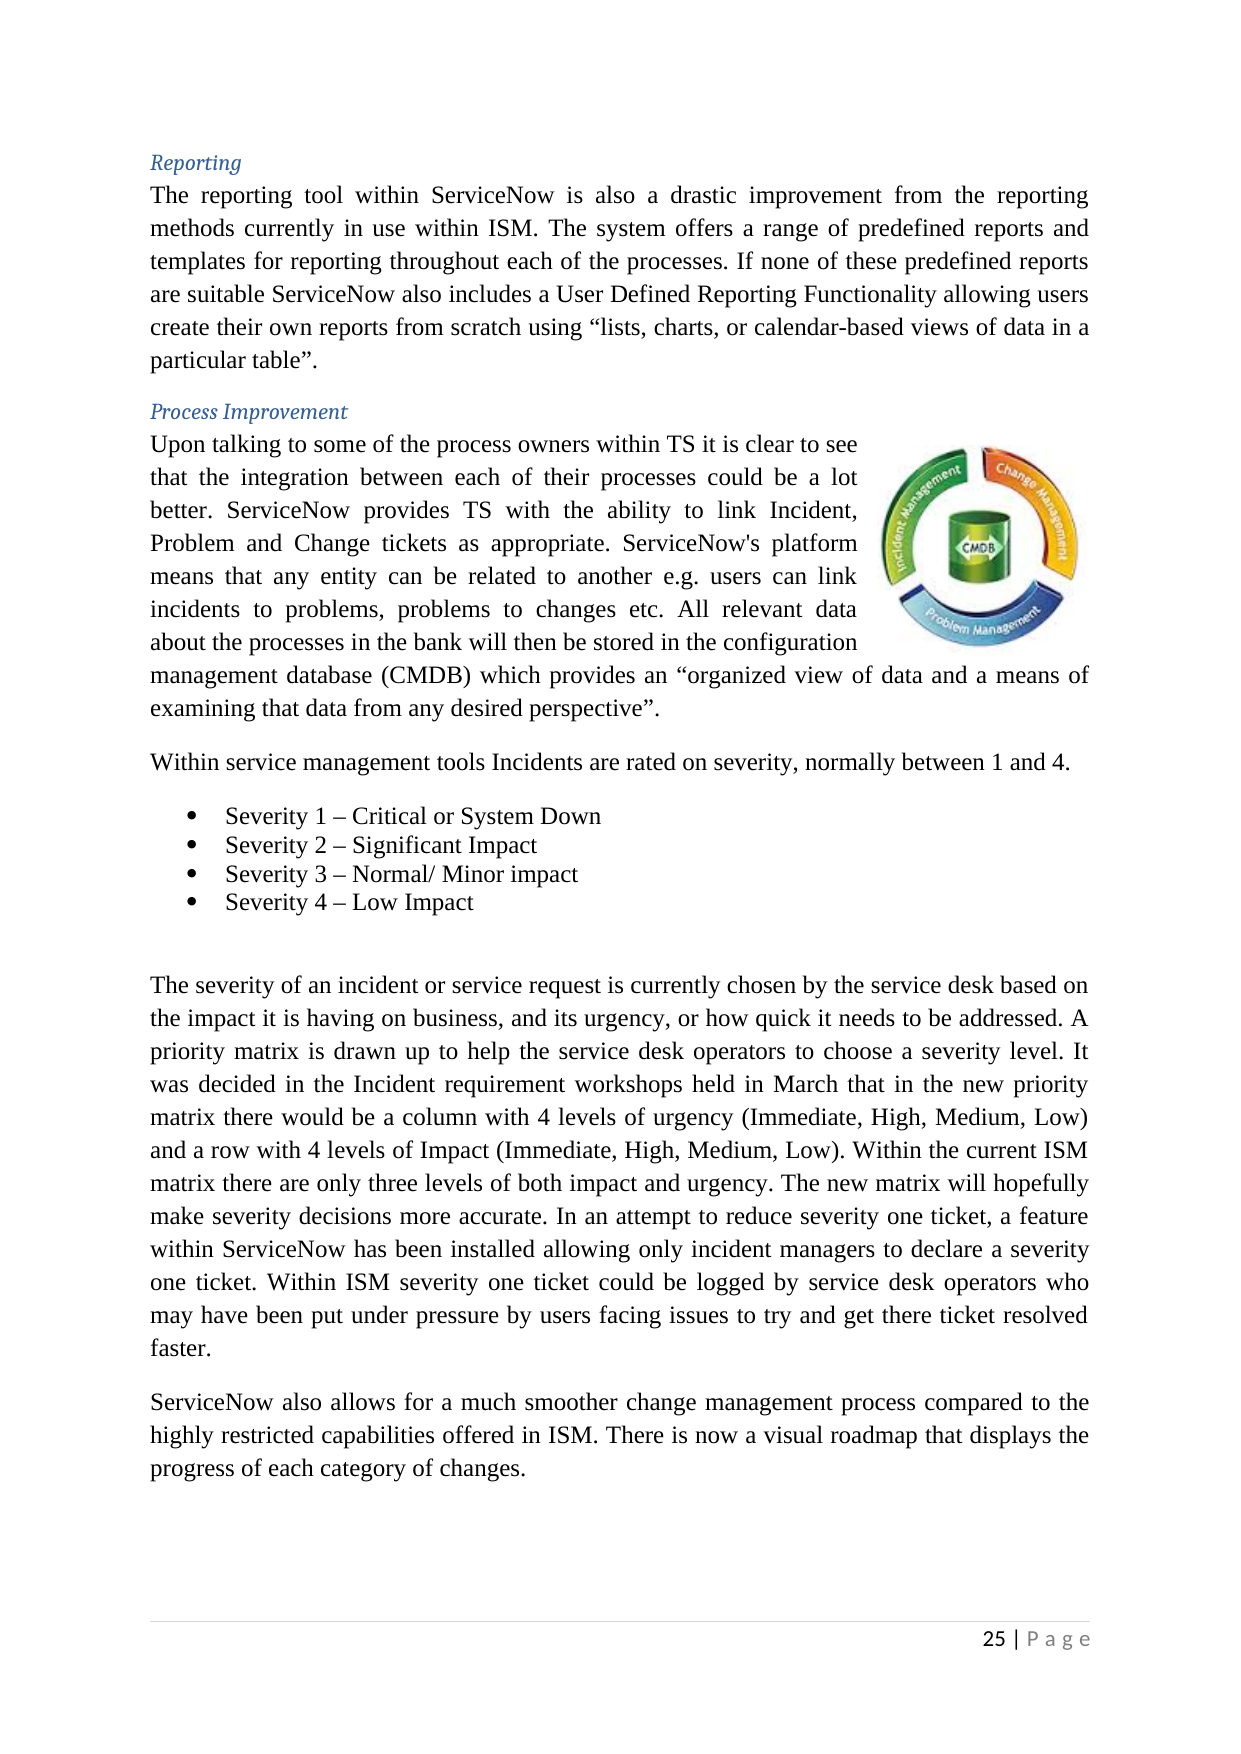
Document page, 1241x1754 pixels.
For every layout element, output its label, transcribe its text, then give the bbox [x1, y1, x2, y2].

subtitle Process Improvement [150, 399, 1090, 426]
list Severity 4 – Low Impact [187, 887, 1090, 916]
list Severity 1 – Critical or System Down [187, 801, 1090, 830]
list Severity 2 – Significant Impact [187, 830, 1090, 859]
text ServiceNow also allows for a much smoother change management process compared to the highly restricted capabilities offered in ISM. There is now a visual roadmap that displays the progress of each category of changes. [150, 1387, 1090, 1482]
text Within service management tools Incidents are rated on severity, normally between 1 and 4. [150, 747, 1090, 776]
text The reporting tool within ServiceNow is also a drastic improvement from the reporting methods currently in use within ISM. The system offers a range of predefined reports and templates for reporting throughout each of the processes. If none of these predefined reports are suitable ServiceNow also includes a User Defined Reporting Functionality allowing users create their own reports from scratch using “lists, charts, or calendar-based views of data in a particular table”. [150, 180, 1090, 374]
text Upon talking to some of the process owners within TS it is clear to see that the integration between each of their processes could be a lot better. ServiceNow provides TS with the ability to link Incident, Problem and Change tickets as appropriate. ServiceNow's platform means that any entity can be related to another e.g. users can link incidents to problems, problems to changes etc. All relevant data about the processes in the bank will then be stored in the configuration management database (CMDB) which provides an “organized view of data and a means of examining that data from any desired perspective”. [150, 429, 1090, 722]
text The severity of an incident or service request is currently chosen by the service desk based on the impact it is having on business, and its urgency, or how quick it needs to be addressed. A priority matrix is drawn up to help the service desk operators to choose a severity level. It was decided in the Incident requirement workshops held in March that in the new priority matrix there would be a column with 4 levels of urgency (Immediate, High, Medium, Low) and a row with 4 levels of Impact (Immediate, High, Medium, Low). Within the current ISM matrix there are only three levels of both impact and urgency. The new matrix will hopefully make severity decisions more accurate. In an attempt to reduce severity one ticket, a feature within ServiceNow has been installed allowing only incident managers to declare a severity one ticket. Within ISM severity one ticket could be logged by service desk operators who may have been put under pressure by users facing issues to try and get there ticket resolved faster. [150, 970, 1090, 1362]
subtitle Reporting [150, 150, 1090, 176]
picture [877, 445, 1097, 657]
list Severity 3 – Normal/ Minor impact [187, 859, 1090, 887]
